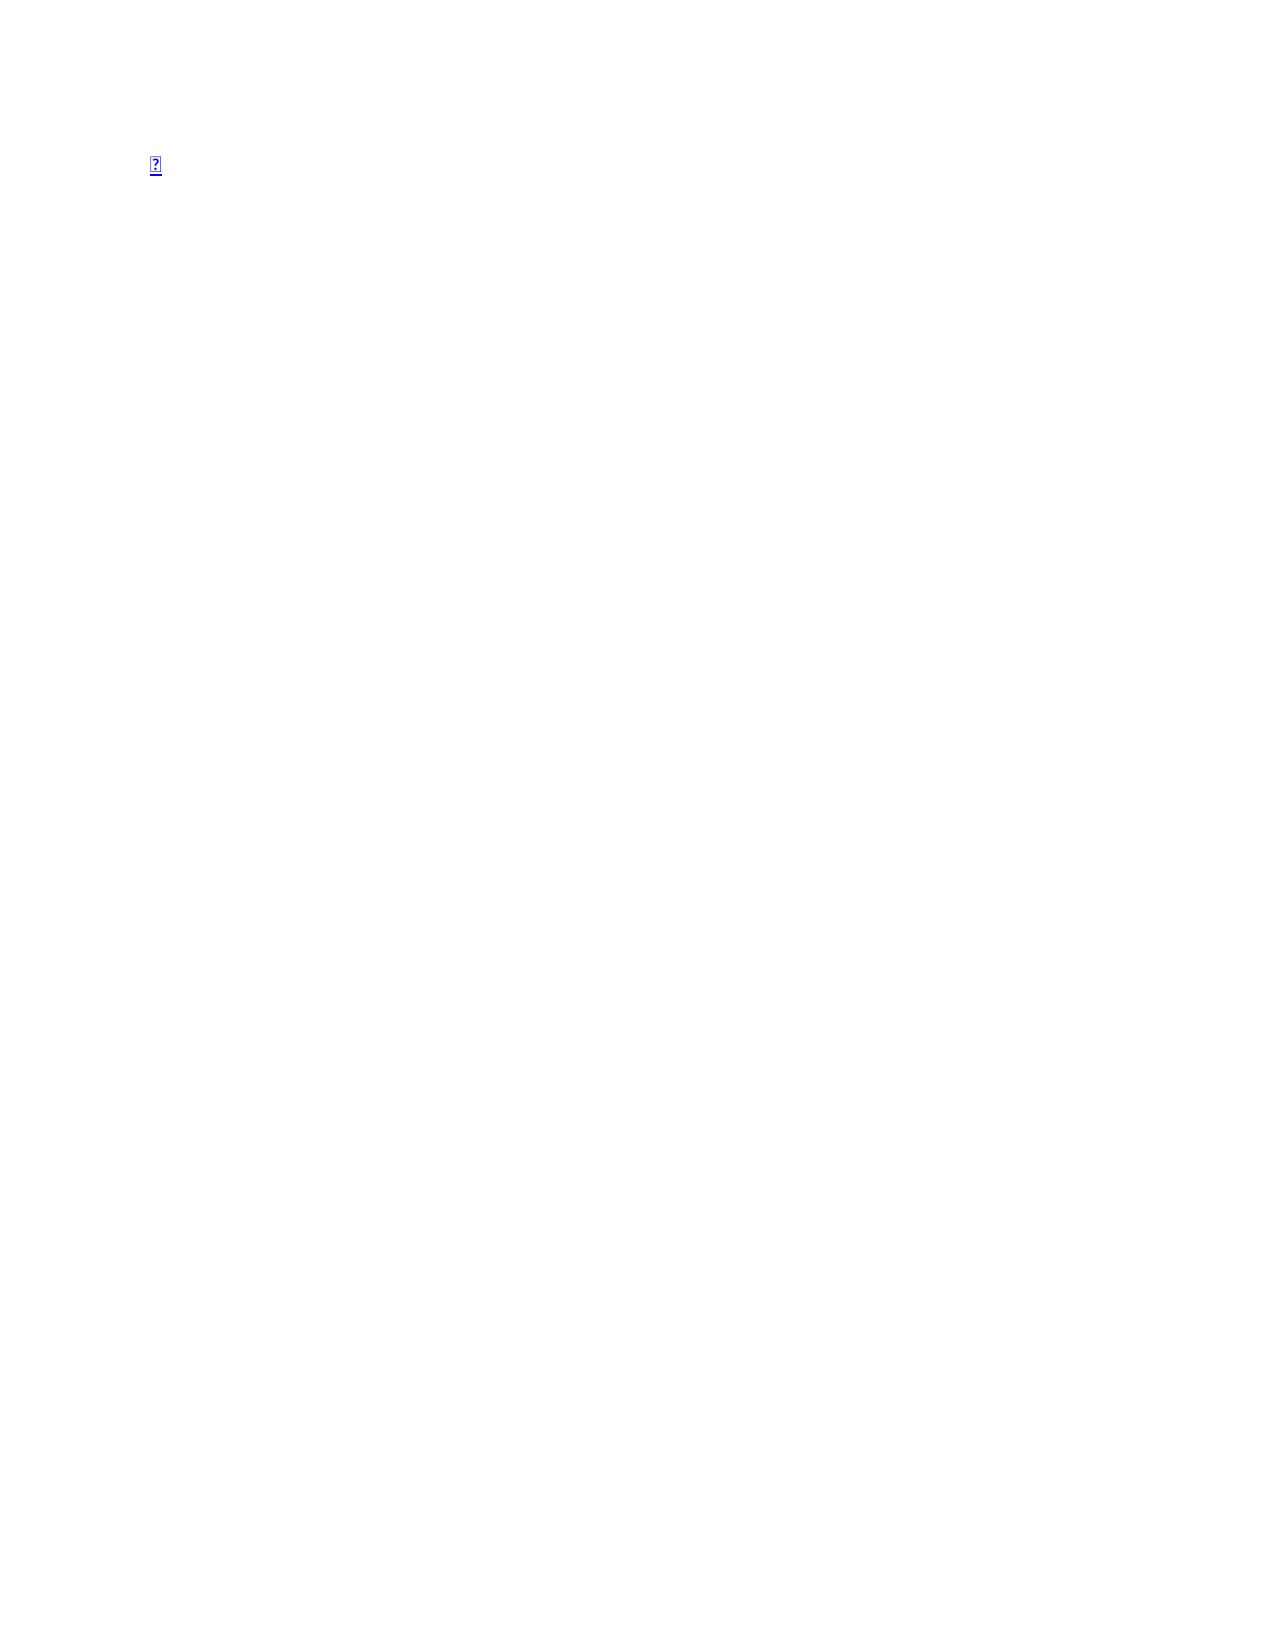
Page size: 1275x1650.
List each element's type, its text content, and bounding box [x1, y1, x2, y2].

text  [150, 150, 1125, 178]
